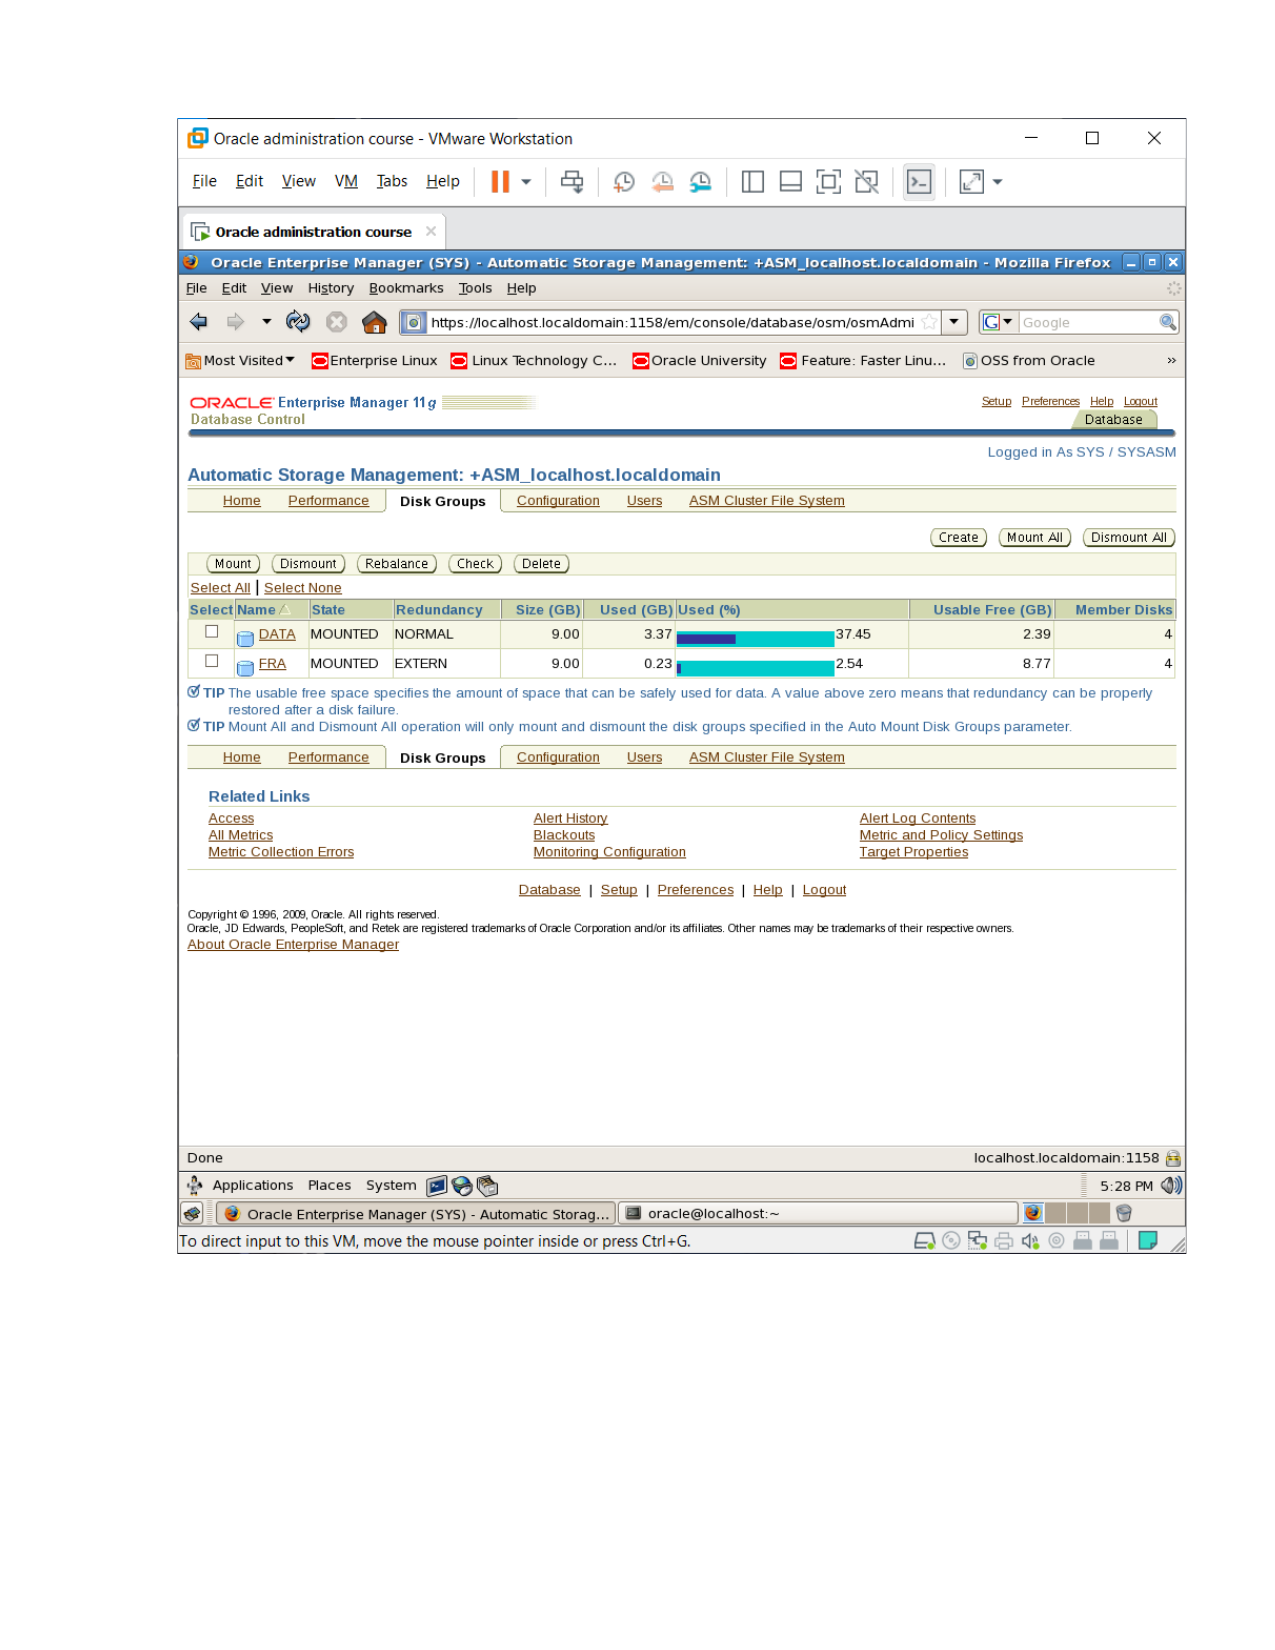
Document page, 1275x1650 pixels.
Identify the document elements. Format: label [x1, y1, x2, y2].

picture [177, 118, 1187, 1254]
